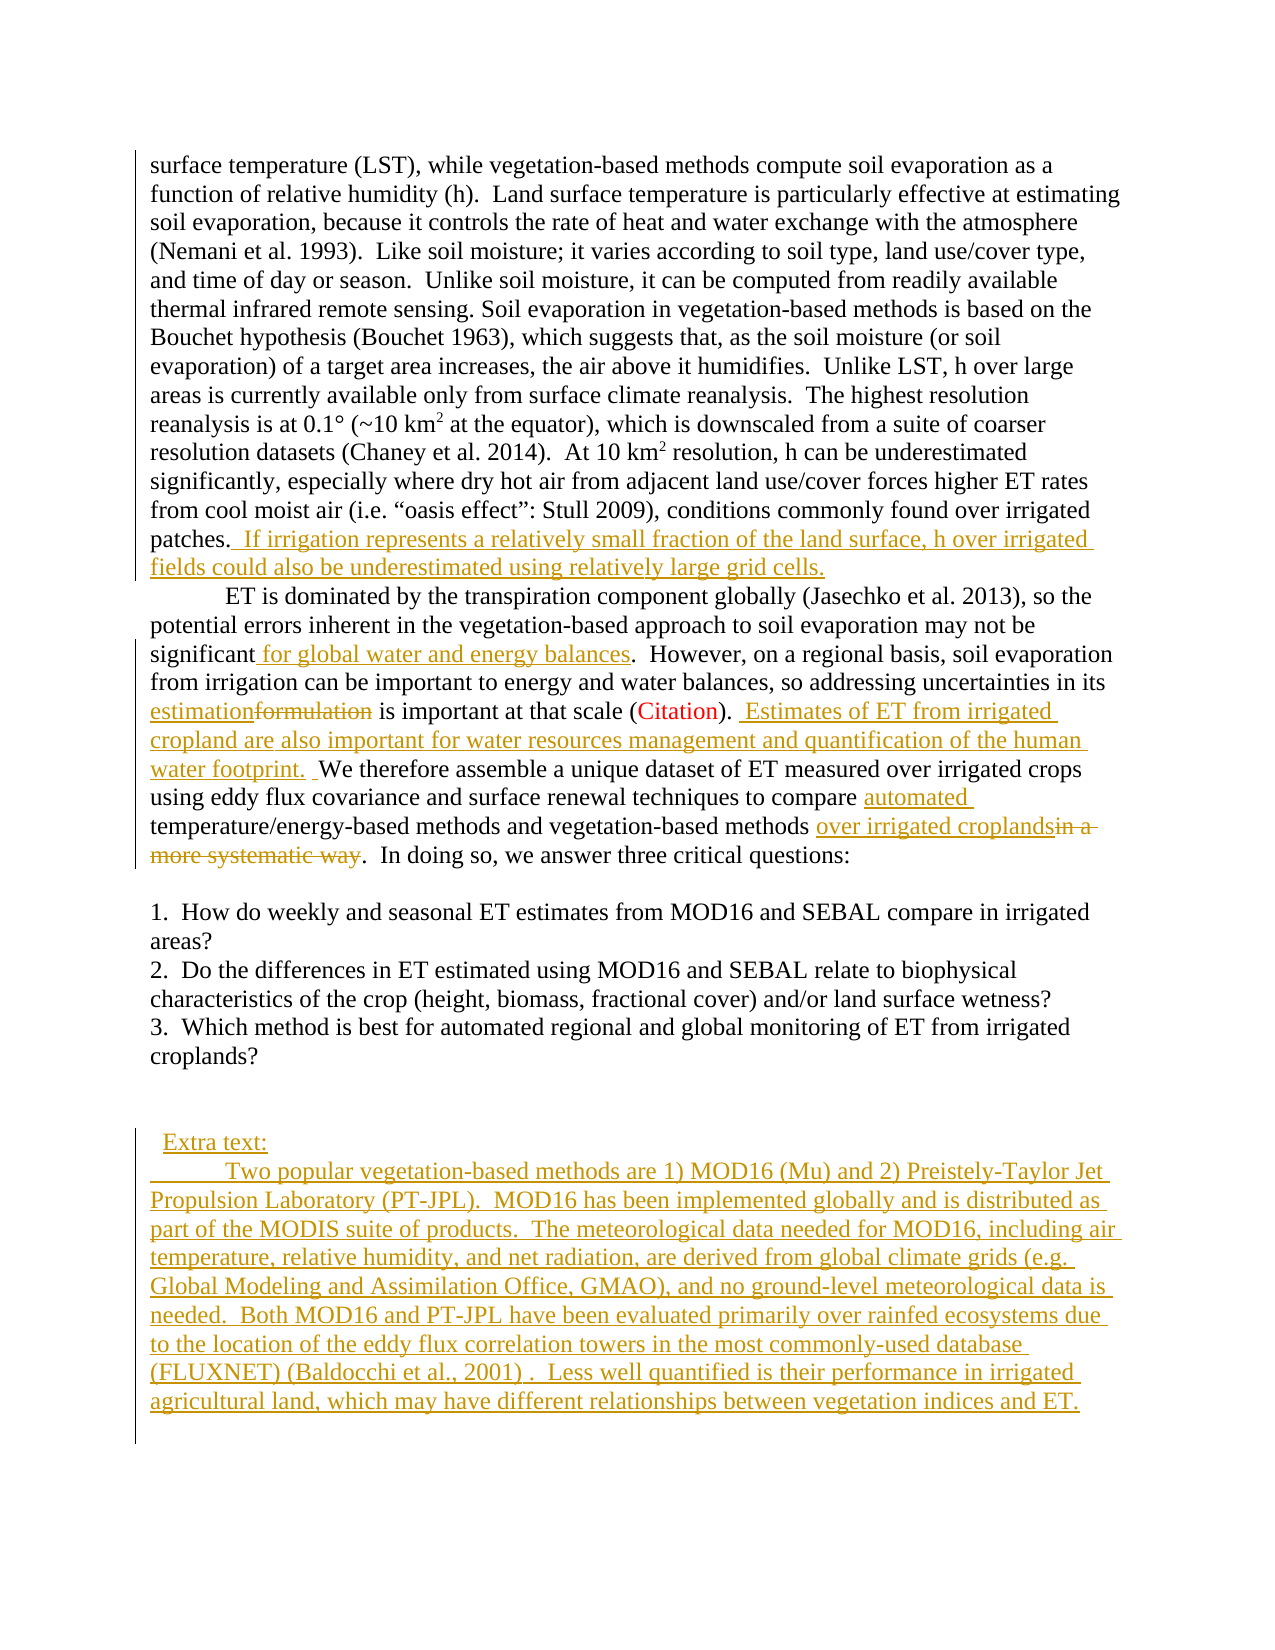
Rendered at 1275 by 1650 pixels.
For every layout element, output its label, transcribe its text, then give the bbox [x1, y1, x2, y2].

text 3. Which method is best for automated regional and global monitoring of ET from irrigated croplands? [150, 1012, 1125, 1070]
text 1. How do weekly and seasonal ET estimates from MOD16 and SEBAL compare in irrigated areas? [150, 897, 1125, 955]
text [150, 150, 1125, 581]
text ET is dominated by the transpiration component globally (Jasechko et al. 2013), so the potential errors inherent in the vegetation-based approach to soil evaporation may not be significant. However, on a regional basis, soil evaporation from irrigation can be important to energy and water balances, so addressing uncertainties in its is important at that scale (Citation). We therefore assemble a unique dataset of ET measured over irrigated crops using eddy flux covariance and surface renewal techniques to compare temperature/energy-based methods and vegetation-based methods . In doing so, we answer three critical questions: [150, 581, 1125, 869]
text 2. Do the differences in ET estimated using MOD16 and SEBAL relate to biophysical characteristics of the crop (height, biomass, fractional cover) and/or land surface wetness? [150, 955, 1125, 1012]
